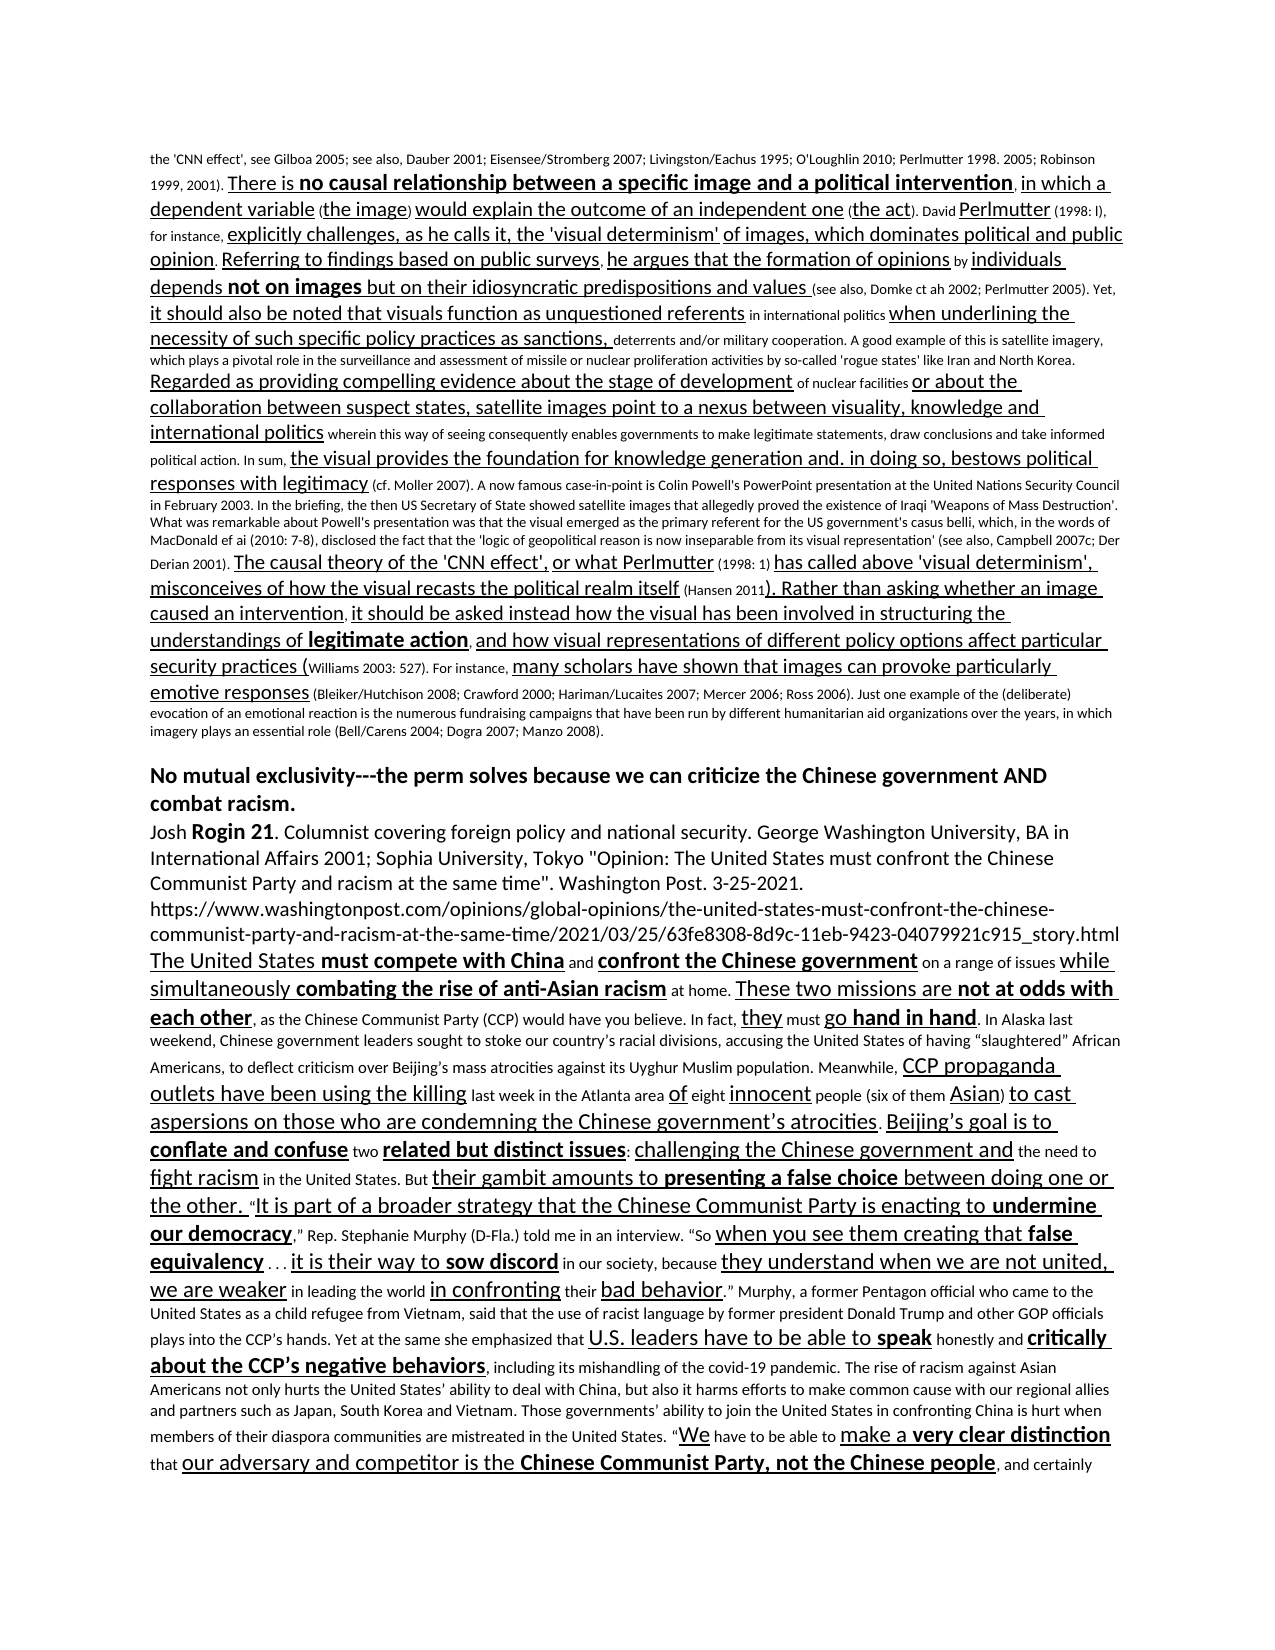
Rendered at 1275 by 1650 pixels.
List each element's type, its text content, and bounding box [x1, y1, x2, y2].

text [150, 947, 1125, 1476]
text No mutual exclusivity---the perm solves because we can criticize the Chinese government AND combat racism. [150, 761, 1125, 817]
text Josh Rogin 21. Columnist covering foreign policy and national security. George Washington University, BA in International Affairs 2001; Sophia University, Tokyo "Opinion: The United States must confront the Chinese Communist Party and racism at the same time". Washington Post. 3-25-2021. https://www.washingtonpost.com/opinions/global-opinions/the-united-states-must-confront-the-chinese-communist-party-and-racism-at-the-same-time/2021/03/25/63fe8308-8d9c-11eb-9423-04079921c915_story.html [150, 817, 1125, 947]
